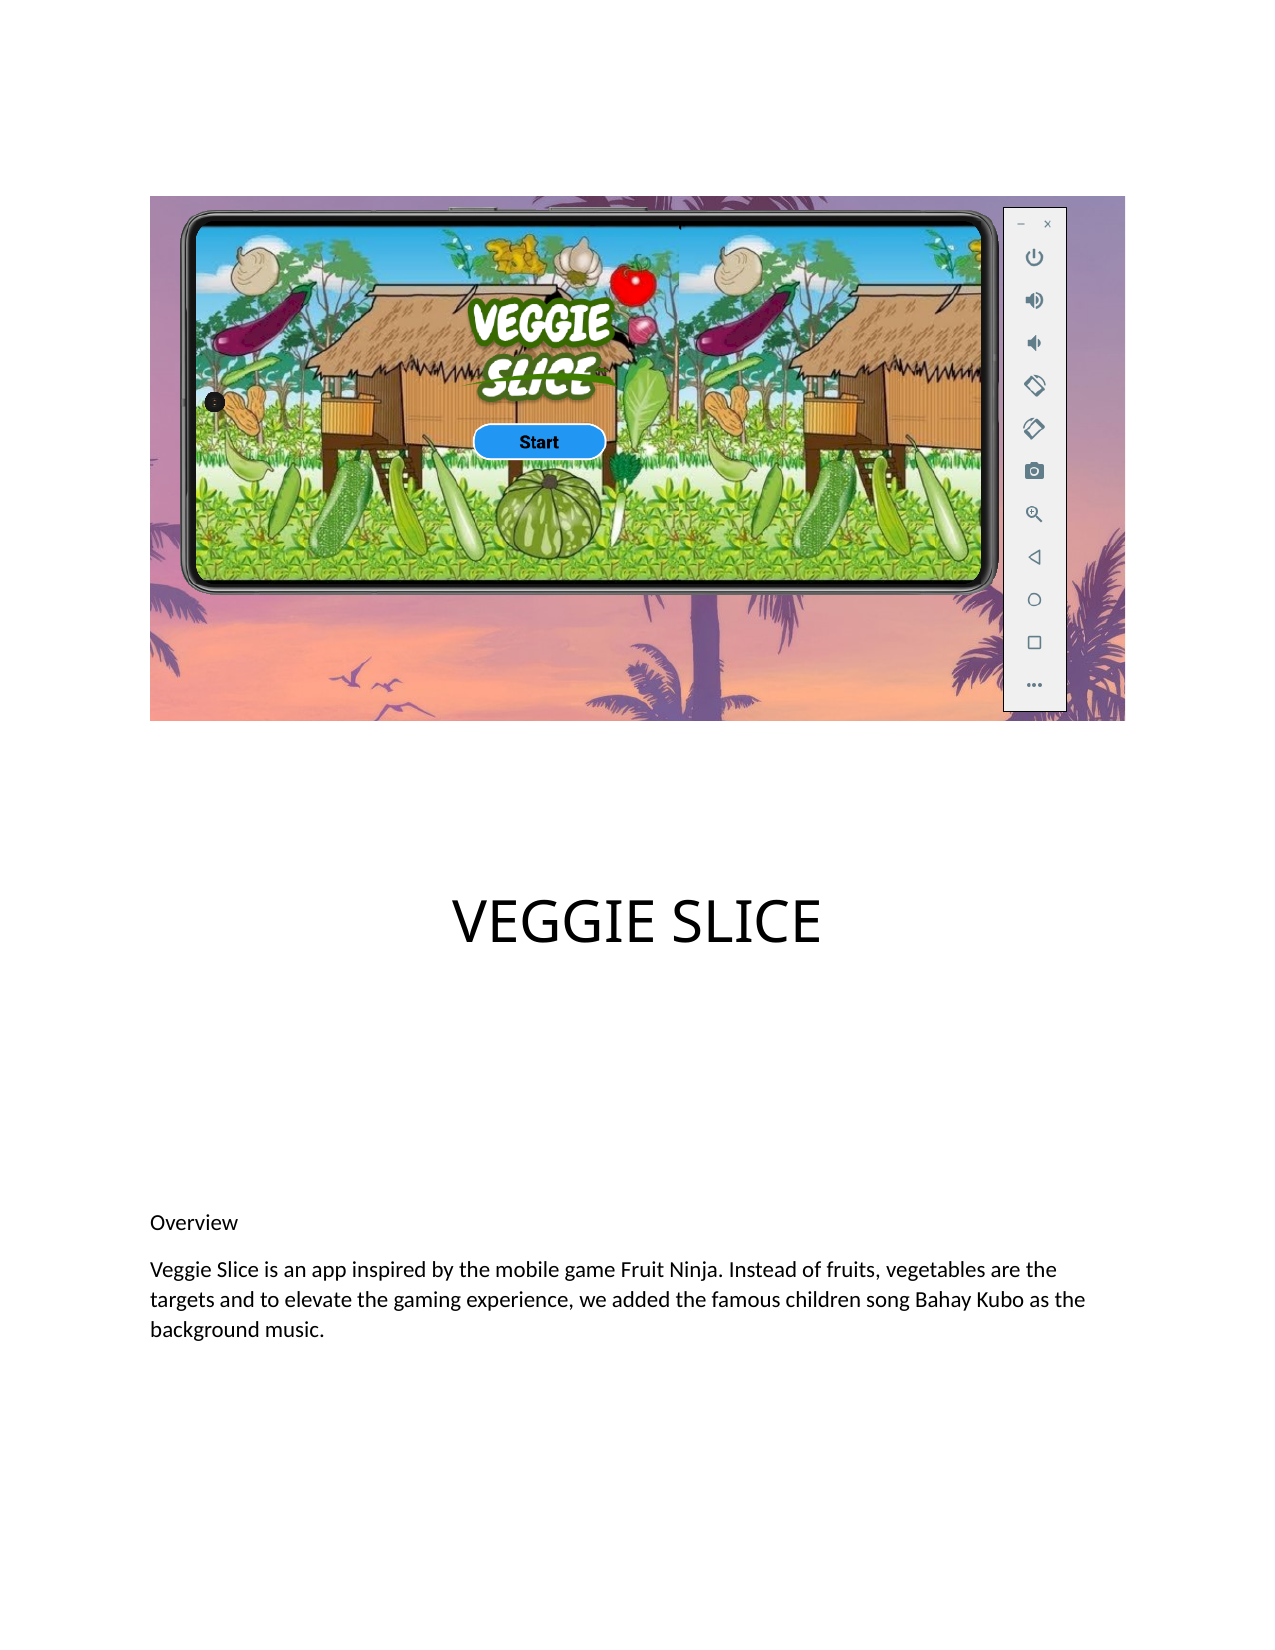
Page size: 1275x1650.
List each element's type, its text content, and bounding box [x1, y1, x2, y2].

text Veggie Slice is an app inspired by the mobile game Fruit Ninja. Instead of fruits, vegetables are the targets and to elevate the gaming experience, we added the famous children song Bahay Kubo as the background music. [150, 1255, 1125, 1343]
text VEGGIE SLICE [150, 880, 1125, 960]
picture [150, 196, 1125, 721]
text Overview [150, 1208, 1125, 1236]
